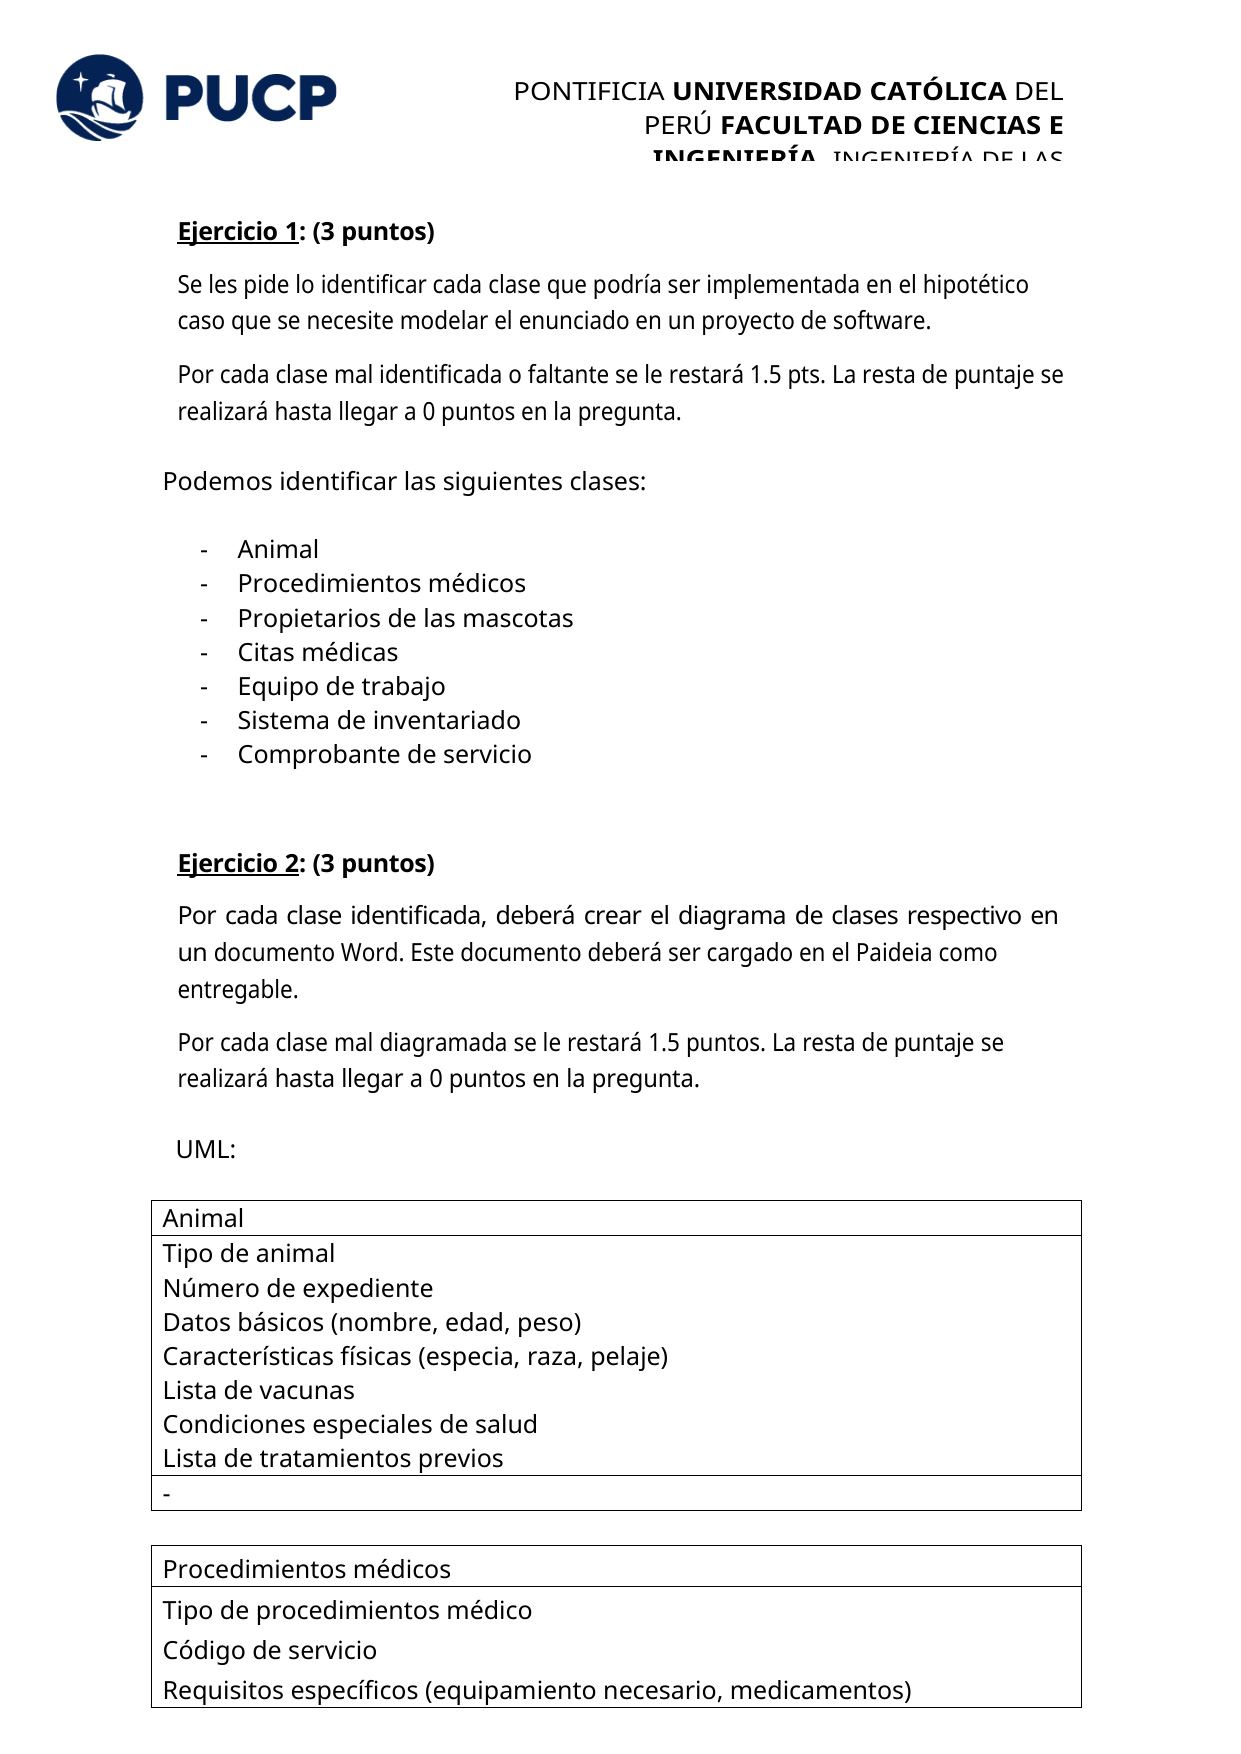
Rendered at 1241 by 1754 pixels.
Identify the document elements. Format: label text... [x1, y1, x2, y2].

list Citas médicas [200, 634, 1078, 668]
text Por cada clase mal diagramada se le restará 1.5 puntos. La resta de puntaje se realizará hasta llegar a 0 puntos en la pregunta. [177, 1024, 1078, 1095]
list Procedimientos médicos [200, 566, 1078, 600]
table_cell Tipo de procedimientos médico Código de servicio Requisitos específicos (equipamiento necesario, medicamentos) Duración promedio Tarifa establecida [152, 1587, 1081, 1707]
list Equipo de trabajo [200, 668, 1078, 702]
text Por cada clase identificada, deberá crear el diagrama de clases respectivo en un documento Word. Este documento deberá ser cargado en el Paideia como entregable. [177, 898, 1078, 1006]
list Animal [200, 532, 1078, 566]
picture [56, 54, 337, 141]
subtitle Ejercicio 2: (3 puntos) [177, 845, 1078, 879]
table_cell Tipo de animal Número de expediente Datos básicos (nombre, edad, peso) Características físicas (especia, raza, pelaje) Lista de vacunas Condiciones especiales de salud Lista de tratamientos previos [152, 1236, 1081, 1474]
text Por cada clase mal identificada o faltante se le restará 1.5 pts. La resta de puntaje se realizará hasta llegar a 0 puntos en la pregunta. [177, 356, 1078, 427]
list Propietarios de las mascotas [200, 600, 1078, 634]
table_header Animal [152, 1201, 1081, 1235]
table_cell - [152, 1476, 1081, 1510]
text Podemos identificar las siguientes clases: [162, 464, 1078, 532]
subtitle Ejercicio 1: (3 puntos) [177, 213, 1078, 247]
table_header Procedimientos médicos [152, 1546, 1081, 1586]
text Se les pide lo identificar cada clase que podría ser implementada en el hipotético caso que se necesite modelar el enunciado en un proyecto de software. [177, 266, 1078, 337]
list Comprobante de servicio [200, 736, 1078, 771]
list Sistema de inventariado [200, 702, 1078, 736]
text UML: [162, 1132, 1078, 1200]
